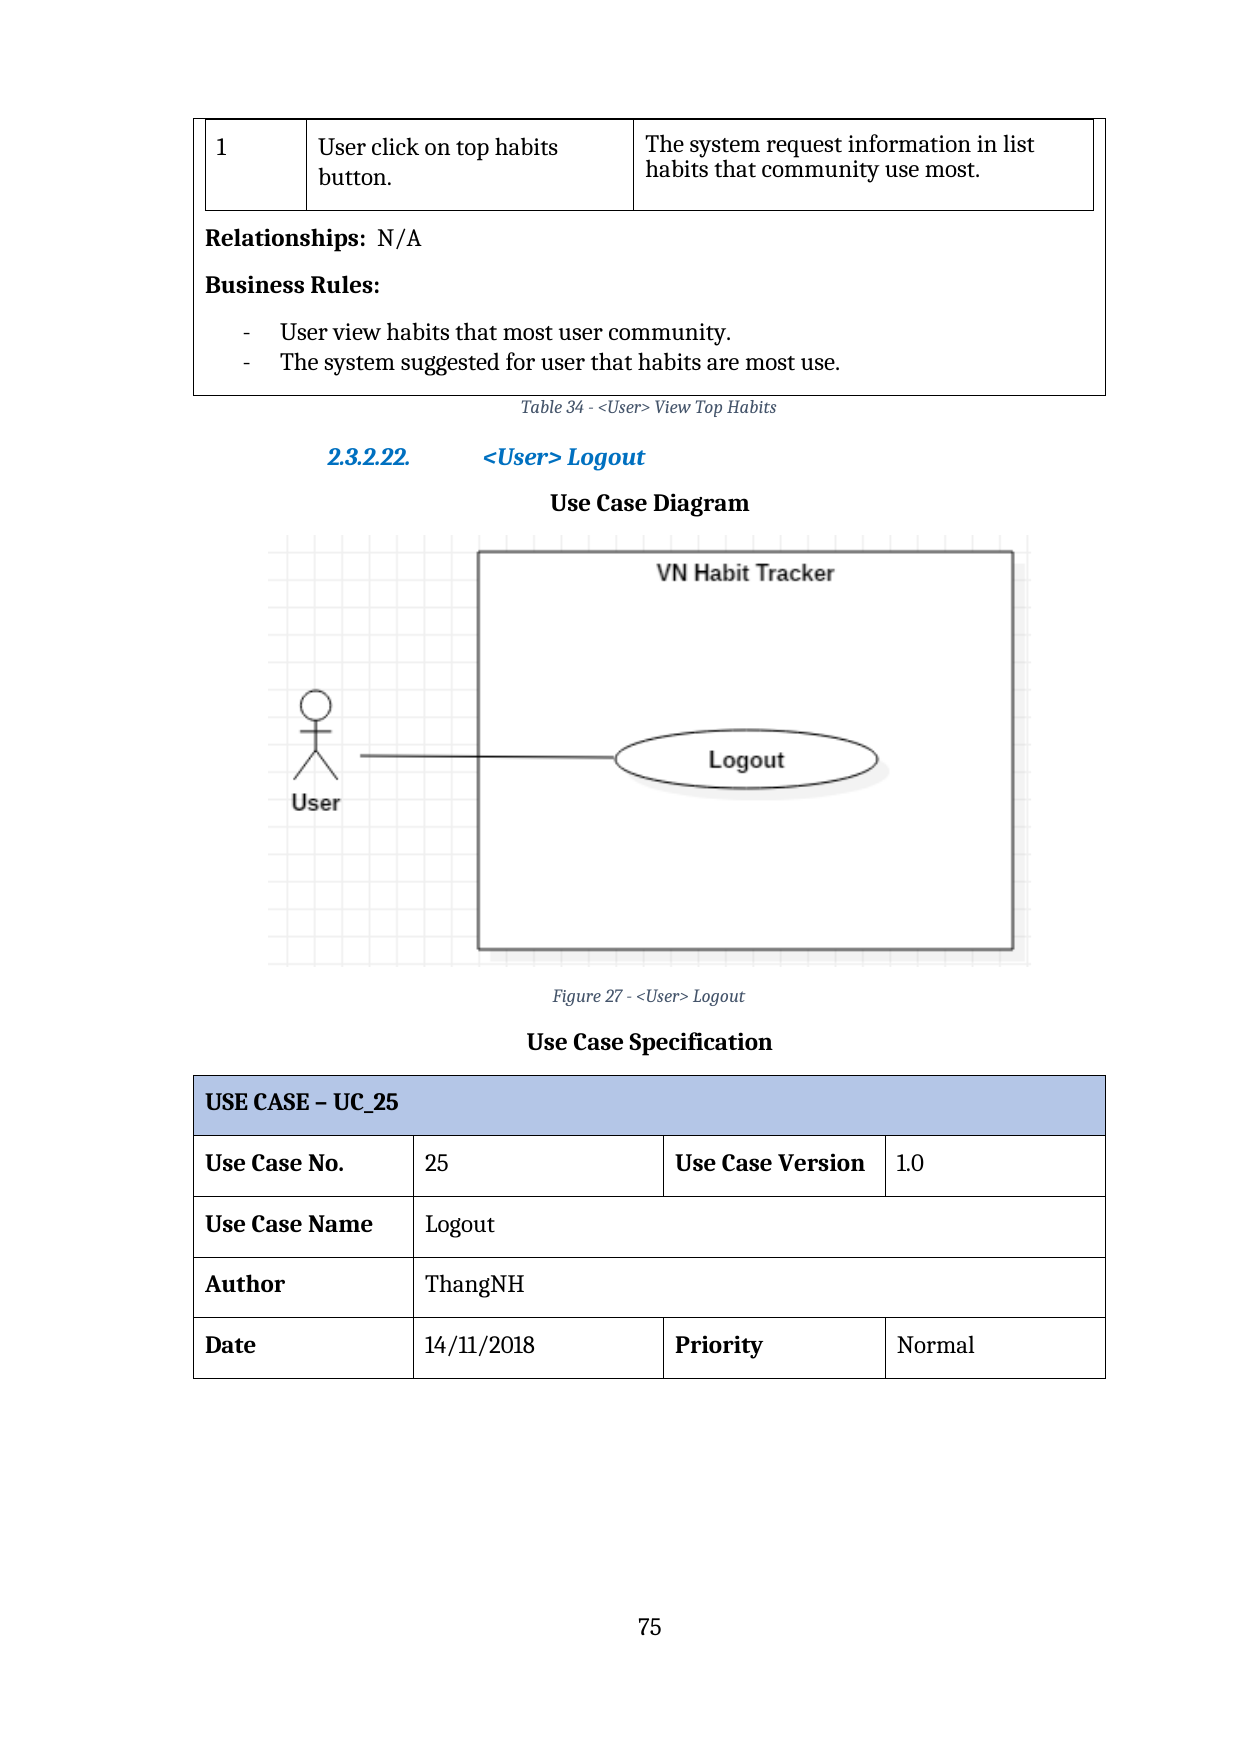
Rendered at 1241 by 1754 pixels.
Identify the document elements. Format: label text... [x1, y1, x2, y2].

table_cell Logout [414, 1197, 1105, 1257]
table_cell Use Case Version [664, 1136, 885, 1196]
table_cell Use Case No. [194, 1136, 413, 1196]
table_cell Use Case Name [194, 1197, 413, 1257]
picture [268, 535, 1032, 967]
table_cell ThangNH [414, 1258, 1105, 1317]
table_header USE CASE – UC_25 [194, 1076, 1105, 1135]
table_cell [194, 119, 1105, 395]
table_cell 25 [414, 1136, 663, 1196]
table_cell Author [194, 1258, 413, 1317]
table_cell Normal [886, 1318, 1105, 1378]
subtitle <User> Logout [327, 443, 1122, 472]
list Use Case Specification [177, 1028, 1122, 1056]
text Use Case Diagram [177, 488, 1122, 517]
table_cell 14/11/2018 [414, 1318, 663, 1378]
table_cell 1.0 [886, 1136, 1105, 1196]
table_cell Priority [664, 1318, 885, 1378]
table_cell Date [194, 1318, 413, 1378]
